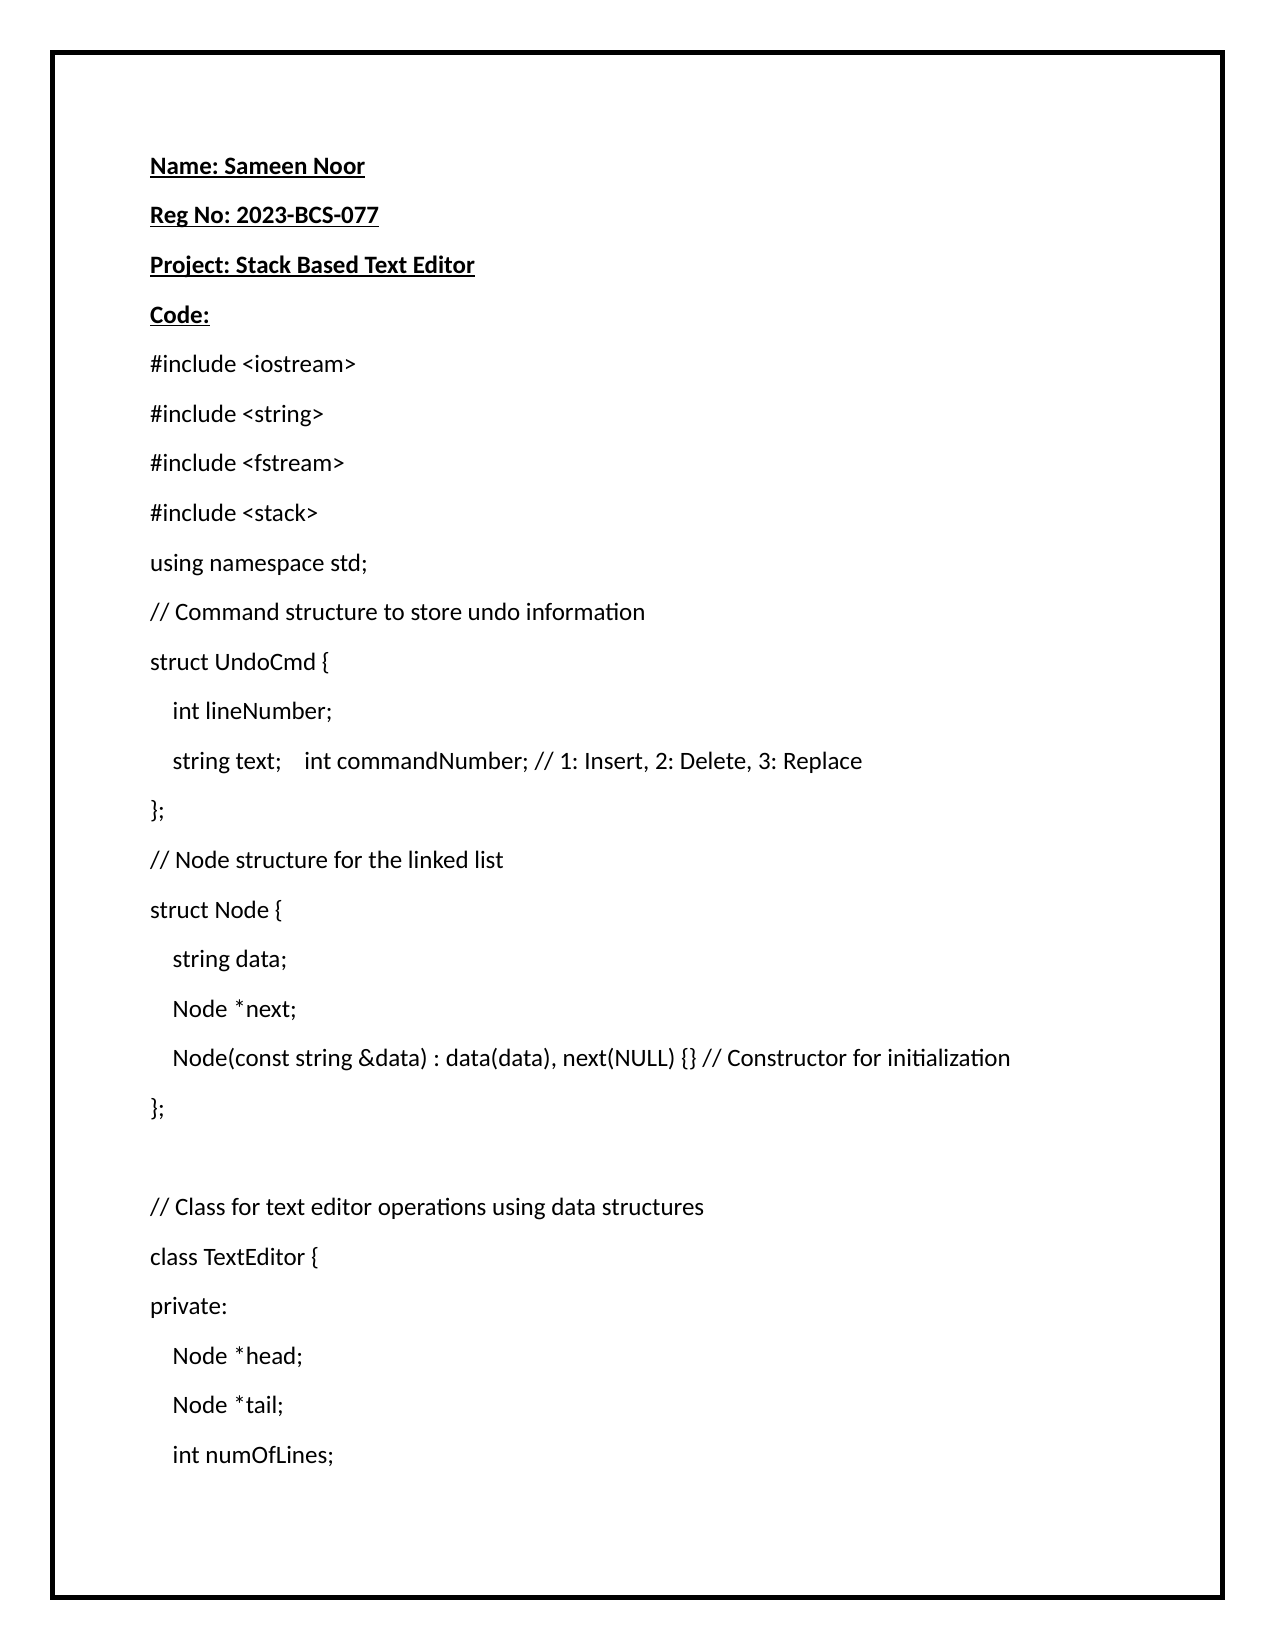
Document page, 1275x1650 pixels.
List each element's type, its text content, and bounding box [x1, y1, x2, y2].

text Name: Sameen Noor [150, 150, 1125, 181]
text Node *tail; [150, 1389, 1125, 1420]
text // Node structure for the linked list [150, 844, 1125, 875]
text Node *head; [150, 1340, 1125, 1371]
text class TextEditor { [150, 1241, 1125, 1271]
text Code: [150, 299, 1125, 329]
text }; [150, 794, 1125, 825]
text using namespace std; [150, 547, 1125, 577]
text private: [150, 1290, 1125, 1321]
text string text; int commandNumber; // 1: Insert, 2: Delete, 3: Replace [150, 745, 1125, 776]
text Reg No: 2023-BCS-077 [150, 199, 1125, 230]
text struct Node { [150, 894, 1125, 924]
text Node(const string &data) : data(data), next(NULL) {} // Constructor for initialization [150, 1042, 1125, 1073]
text }; [150, 1092, 1125, 1123]
text struct UndoCmd { [150, 646, 1125, 676]
text string data; [150, 943, 1125, 974]
text #include <string> [150, 398, 1125, 428]
text Project: Stack Based Text Editor [150, 249, 1125, 280]
text #include <stack> [150, 497, 1125, 528]
text #include <fstream> [150, 447, 1125, 478]
text #include <iostream> [150, 348, 1125, 379]
text int numOfLines; [150, 1439, 1125, 1470]
text // Command structure to store undo information [150, 596, 1125, 627]
text int lineNumber; [150, 695, 1125, 726]
text // Class for text editor operations using data structures [150, 1191, 1125, 1222]
text Node *next; [150, 993, 1125, 1023]
